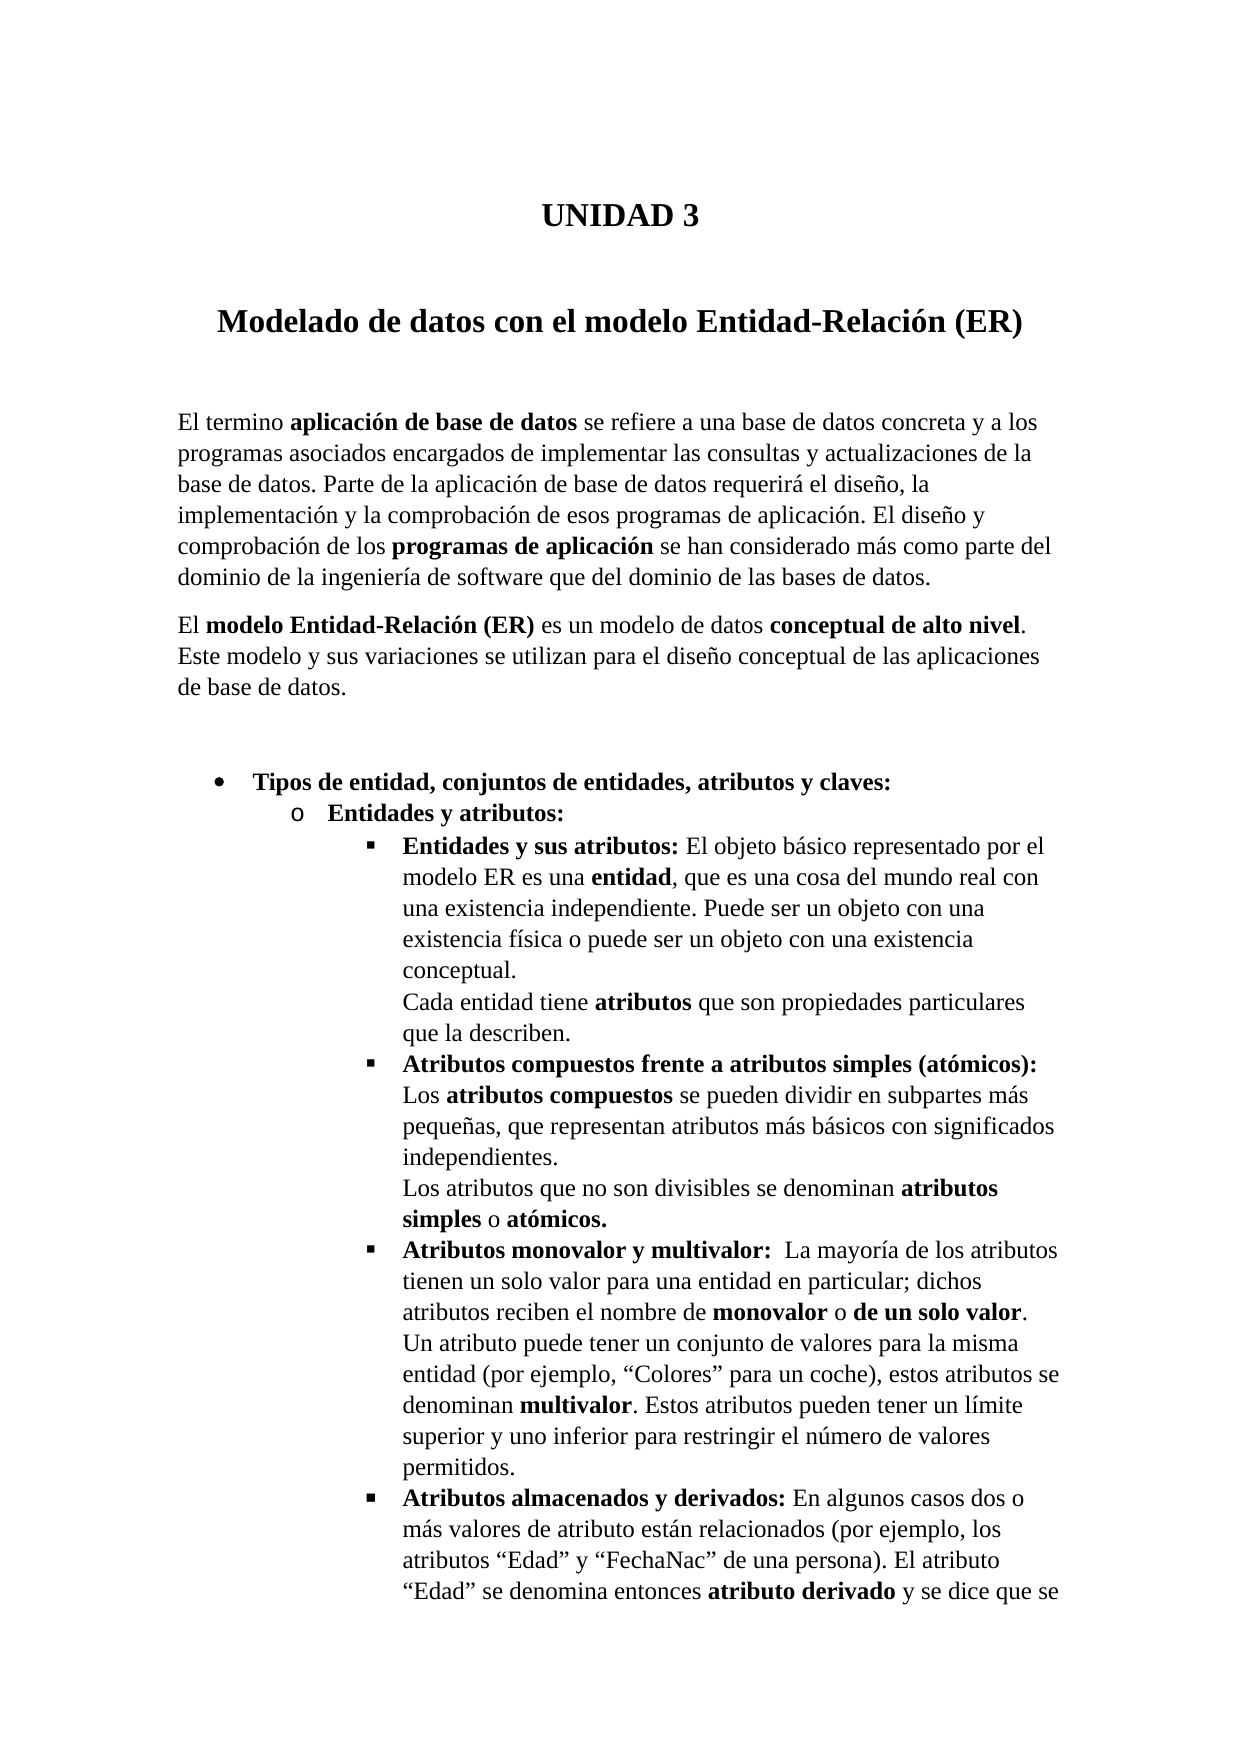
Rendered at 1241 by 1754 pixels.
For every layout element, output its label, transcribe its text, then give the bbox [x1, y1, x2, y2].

list Entidades y sus atributos: El objeto básico representado por el modelo ER es una entidad, que es una cosa del mundo real con una existencia independiente. Puede ser un objeto con una existencia física o puede ser un objeto con una existencia conceptual. [365, 831, 1063, 984]
list Cada entidad tiene atributos que son propiedades particulares que la describen. [402, 987, 1063, 1046]
list Un atributo puede tener un conjunto de valores para la misma entidad (por ejemplo, “Colores” para un coche), estos atributos se denominan multivalor. Estos atributos pueden tener un límite superior y uno inferior para restringir el número de valores permitidos. [402, 1328, 1063, 1481]
text UNIDAD 3 [177, 195, 1063, 234]
list Atributos compuestos frente a atributos simples (atómicos): Los atributos compuestos se pueden dividir en subpartes más pequeñas, que representan atributos más básicos con significados independientes. [365, 1049, 1063, 1171]
text El modelo Entidad-Relación (ER) es un modelo de datos conceptual de alto nivel. Este modelo y sus variaciones se utilizan para el diseño conceptual de las aplicaciones de base de datos. [177, 610, 1063, 701]
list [365, 1483, 1063, 1605]
list Los atributos que no son divisibles se denominan atributos simples o atómicos. [402, 1173, 1063, 1233]
list Entidades y atributos: [290, 798, 1063, 829]
text El termino aplicación de base de datos se refiere a una base de datos concreta y a los programas asociados encargados de implementar las consultas y actualizaciones de la base de datos. Parte de la aplicación de base de datos requerirá el diseño, la implementación y la comprobación de esos programas de aplicación. El diseño y comprobación de los programas de aplicación se han considerado más como parte del dominio de la ingeniería de software que del dominio de las bases de datos. [177, 407, 1063, 591]
list Atributos monovalor y multivalor: La mayoría de los atributos tienen un solo valor para una entidad en particular; dichos atributos reciben el nombre de monovalor o de un solo valor. [365, 1235, 1063, 1326]
list Tipos de entidad, conjuntos de entidades, atributos y claves: [215, 767, 1063, 796]
text Modelado de datos con el modelo Entidad-Relación (ER) [177, 301, 1063, 339]
